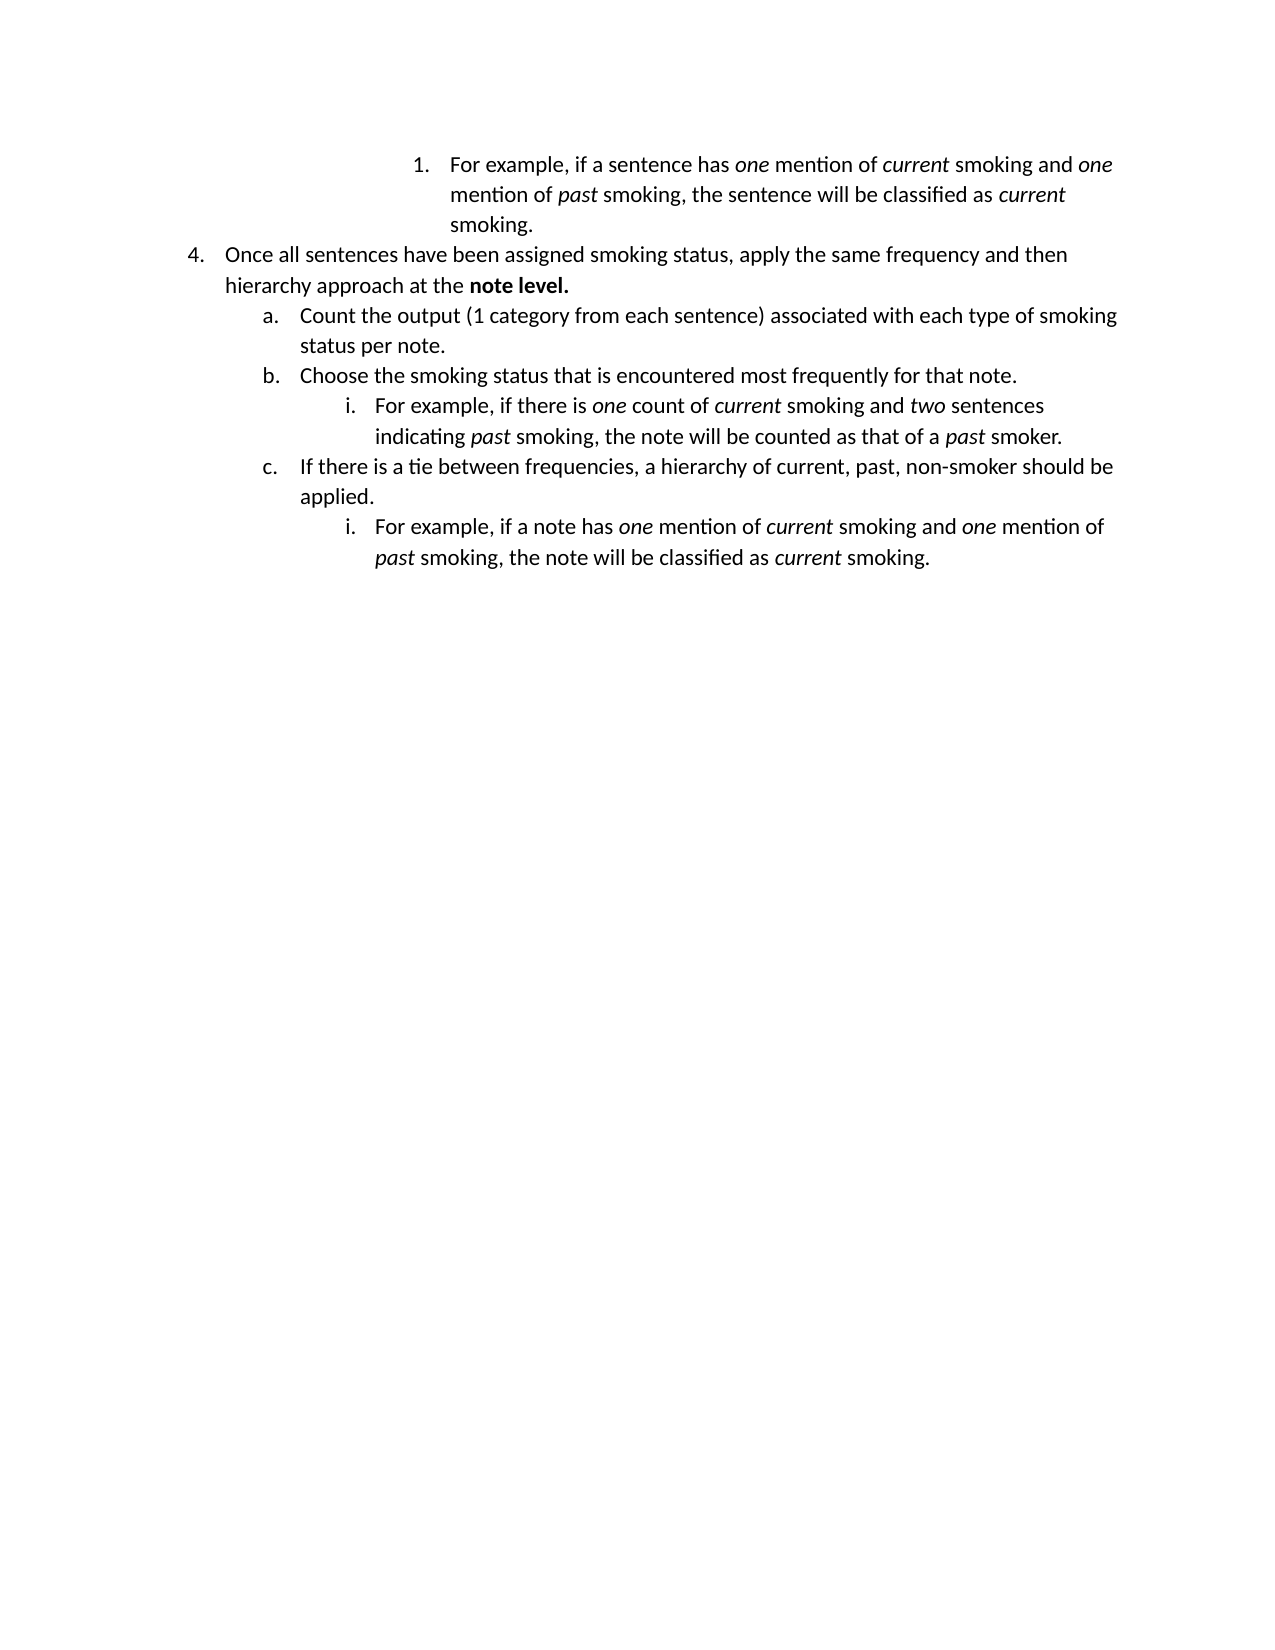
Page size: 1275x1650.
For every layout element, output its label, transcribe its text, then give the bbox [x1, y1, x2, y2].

list Choose the smoking status that is encountered most frequently for that note. [262, 361, 1125, 389]
list Once all sentences have been assigned smoking status, apply the same frequency and then hierarchy approach at the note level. [187, 241, 1125, 299]
list Count the output (1 category from each sentence) associated with each type of smoking status per note. [262, 301, 1125, 359]
list If there is a tie between frequencies, a hierarchy of current, past, non-smoker should be applied. [262, 452, 1125, 510]
list For example, if a note has one mention of current smoking and one mention of past smoking, the note will be classified as current smoking. [356, 512, 1125, 571]
list For example, if a sentence has one mention of current smoking and one mention of past smoking, the sentence will be classified as current smoking. [412, 150, 1125, 238]
list For example, if there is one count of current smoking and two sentences indicating past smoking, the note will be counted as that of a past smoker. [356, 392, 1125, 450]
